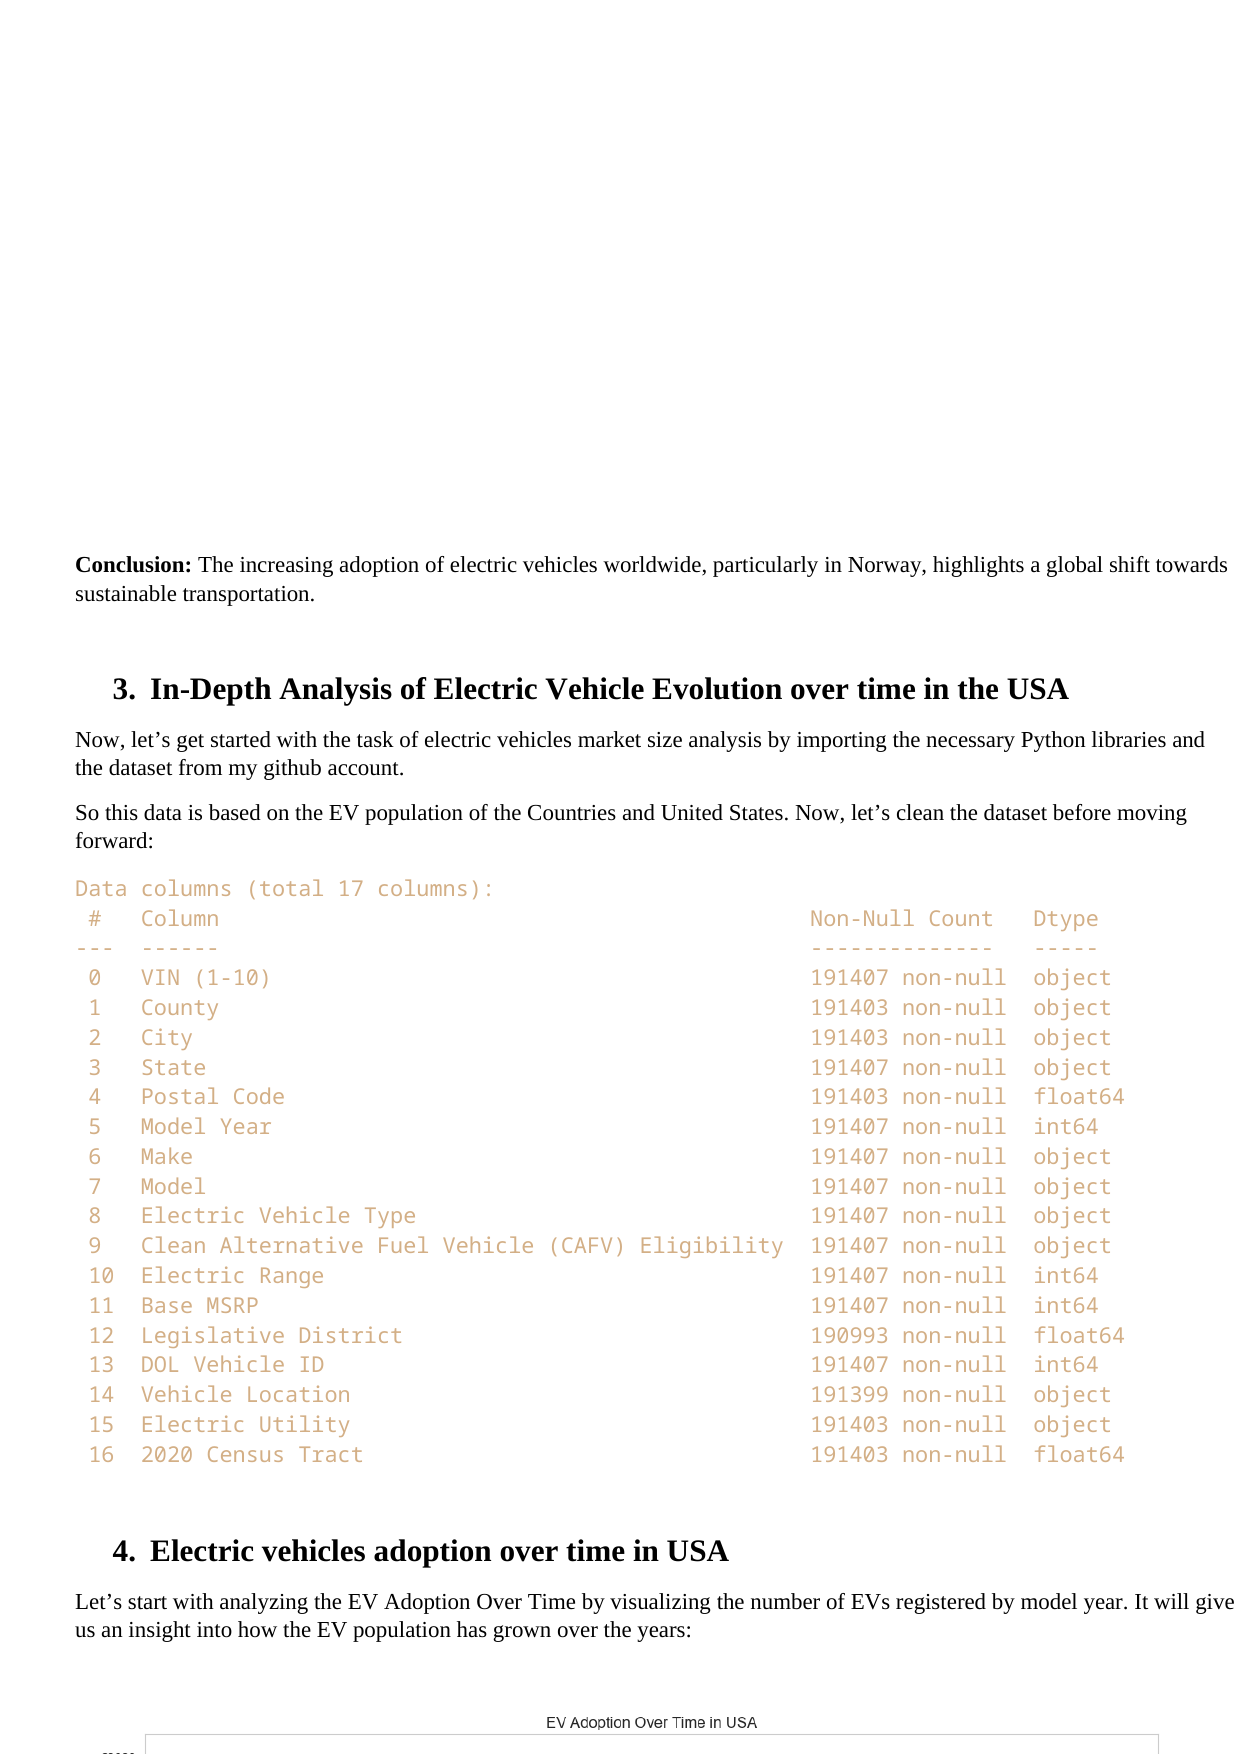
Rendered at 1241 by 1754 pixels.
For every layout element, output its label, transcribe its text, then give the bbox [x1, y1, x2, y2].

list In-Depth Analysis of Electric Vehicle Evolution over time in the USA [112, 670, 1240, 706]
text 15 Electric Utility 191403 non-null object [75, 1409, 1240, 1439]
text Let’s start with analyzing the EV Adoption Over Time by visualizing the number of EVs registered by model year. It will give us an insight into how the EV population has grown over the years: [75, 1588, 1240, 1643]
text 7 Model 191407 non-null object [75, 1171, 1240, 1200]
text --- ------ -------------- ----- [75, 932, 1240, 962]
text # Column Non-Null Count Dtype [75, 902, 1240, 932]
text 9 Clean Alternative Fuel Vehicle (CAFV) Eligibility 191407 non-null object [75, 1230, 1240, 1260]
text 8 Electric Vehicle Type 191407 non-null object [75, 1200, 1240, 1230]
list Electric vehicles adoption over time in USA [112, 1533, 1240, 1568]
text 12 Legislative District 190993 non-null float64 [75, 1319, 1240, 1349]
text Now, let’s get started with the task of electric vehicles market size analysis by importing the necessary Python libraries and the dataset from my github account. [75, 726, 1240, 780]
text 4 Postal Code 191403 non-null float64 [75, 1081, 1240, 1111]
picture [75, 1707, 1166, 1754]
text 0 VIN (1-10) 191407 non-null object [75, 962, 1240, 992]
text 5 Model Year 191407 non-null int64 [75, 1111, 1240, 1141]
text 6 Make 191407 non-null object [75, 1141, 1240, 1171]
text 1 County 191403 non-null object [75, 992, 1240, 1022]
text 2 City 191403 non-null object [75, 1022, 1240, 1051]
text 13 DOL Vehicle ID 191407 non-null int64 [75, 1349, 1240, 1379]
text So this data is based on the EV population of the Countries and United States. Now, let’s clean the dataset before moving forward: [75, 799, 1240, 854]
text 16 2020 Census Tract 191403 non-null float64 [75, 1439, 1240, 1468]
text Conclusion: The increasing adoption of electric vehicles worldwide, particularly in Norway, highlights a global shift towards sustainable transportation. [75, 552, 1240, 606]
text 10 Electric Range 191407 non-null int64 [75, 1260, 1240, 1290]
text 14 Vehicle Location 191399 non-null object [75, 1379, 1240, 1409]
text 3 State 191407 non-null object [75, 1051, 1240, 1081]
text Data columns (total 17 columns): [75, 873, 1240, 902]
text 11 Base MSRP 191407 non-null int64 [75, 1290, 1240, 1319]
